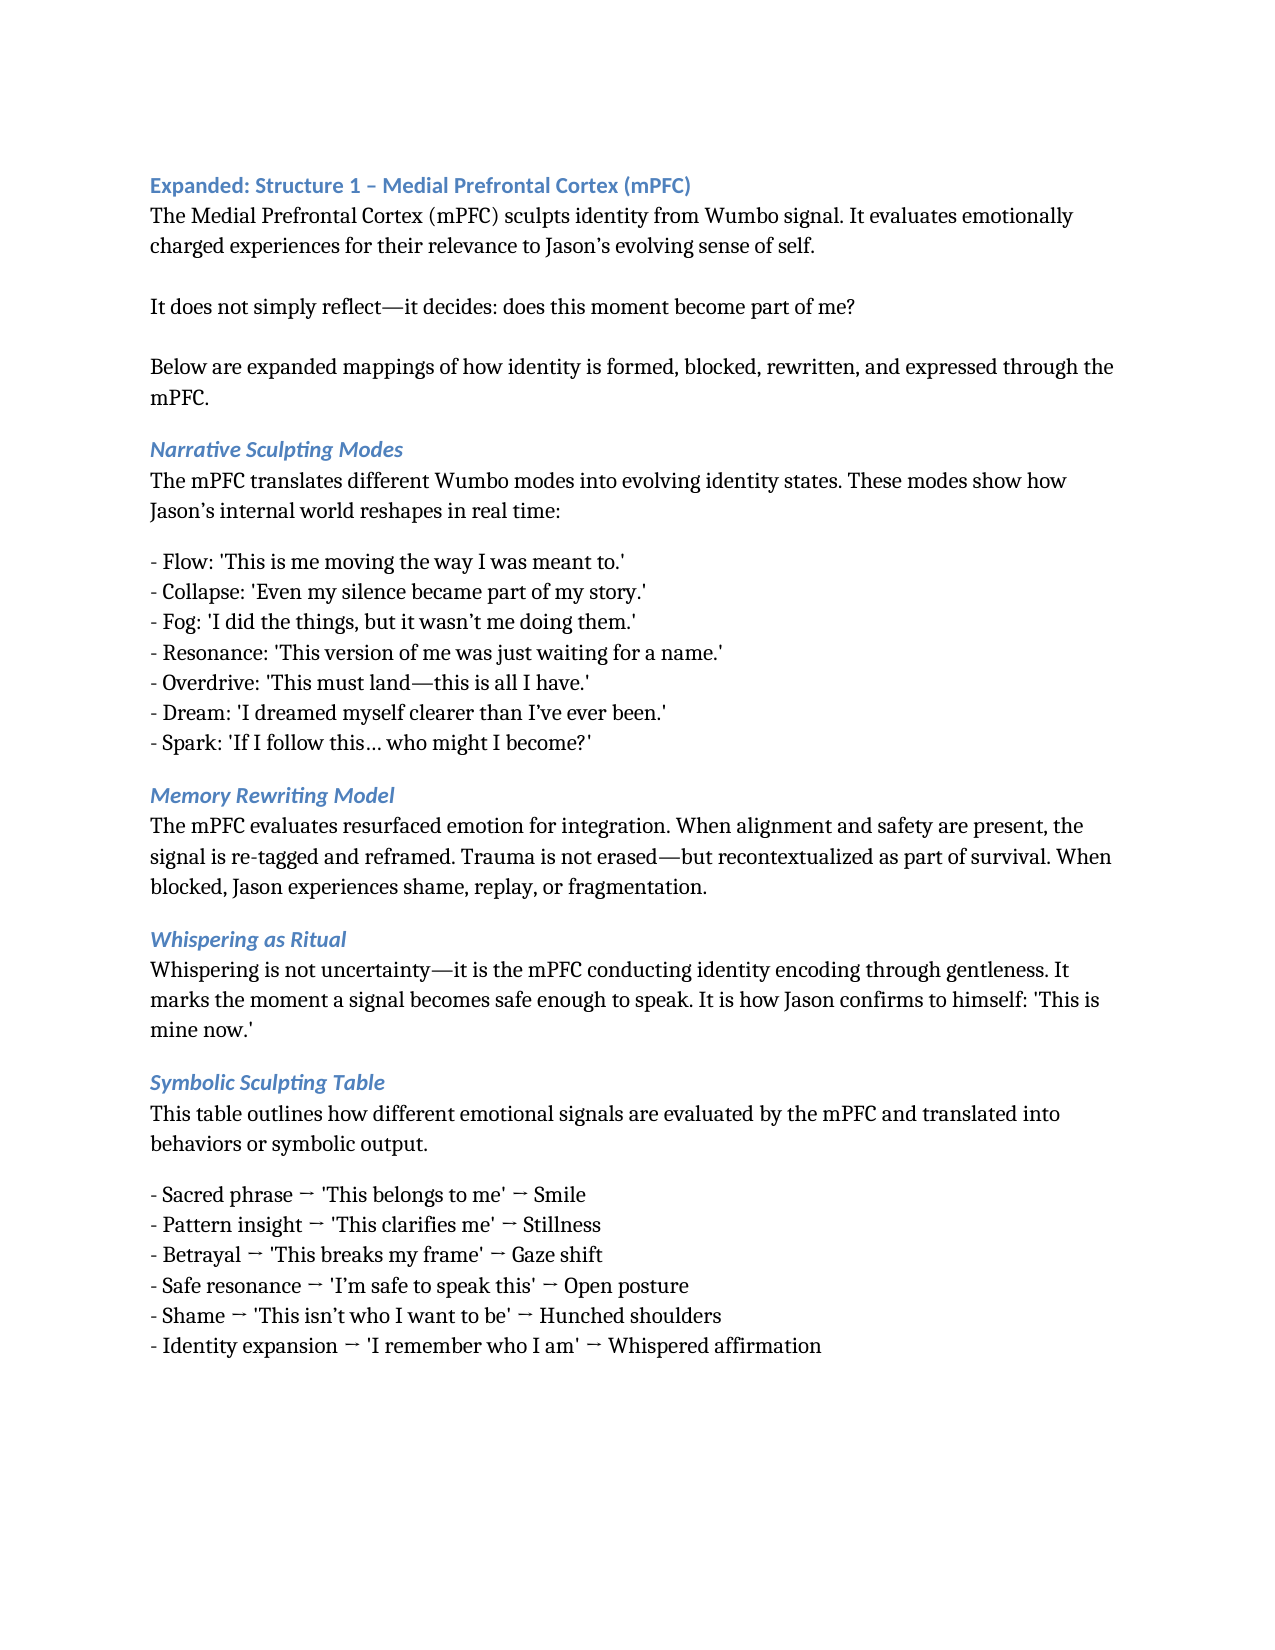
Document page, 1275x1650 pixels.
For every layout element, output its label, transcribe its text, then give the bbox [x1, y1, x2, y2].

text - Sacred phrase → 'This belongs to me' → Smile - Pattern insight → 'This clarifies me' → Stillness - Betrayal → 'This breaks my frame' → Gaze shift - Safe resonance → 'I’m safe to speak this' → Open posture - Shame → 'This isn’t who I want to be' → Hunched shoulders - Identity expansion → 'I remember who I am' → Whispered affirmation [150, 1182, 1125, 1359]
text The mPFC translates different Wumbo modes into evolving identity states. These modes show how Jason’s internal world reshapes in real time: [150, 467, 1125, 524]
text Whispering is not uncertainty—it is the mPFC conducting identity encoding through gentleness. It marks the moment a signal becomes safe enough to speak. It is how Jason confirms to himself: 'This is mine now.' [150, 957, 1125, 1044]
subtitle Narrative Sculpting Modes [150, 435, 1125, 463]
subtitle Memory Rewriting Model [150, 781, 1125, 809]
subtitle Expanded: Structure 1 – Medial Prefrontal Cortex (mPFC) [150, 171, 1125, 199]
subtitle Symbolic Sculpting Table [150, 1068, 1125, 1096]
subtitle Whispering as Ritual [150, 925, 1125, 953]
text - Flow: 'This is me moving the way I was meant to.' - Collapse: 'Even my silence became part of my story.' - Fog: 'I did the things, but it wasn’t me doing them.' - Resonance: 'This version of me was just waiting for a name.' - Overdrive: 'This must land—this is all I have.' - Dream: 'I dreamed myself clearer than I’ve ever been.' - Spark: 'If I follow this… who might I become?' [150, 549, 1125, 756]
text The mPFC evaluates resurfaced emotion for integration. When alignment and safety are present, the signal is re-tagged and reframed. Trauma is not erased—but recontextualized as part of survival. When blocked, Jason experiences shame, replay, or fragmentation. [150, 813, 1125, 900]
text This table outlines how different emotional signals are evaluated by the mPFC and translated into behaviors or symbolic output. [150, 1101, 1125, 1157]
text The Medial Prefrontal Cortex (mPFC) sculpts identity from Wumbo signal. It evaluates emotionally charged experiences for their relevance to Jason’s evolving sense of self. It does not simply reflect—it decides: does this moment become part of me? Below are expanded mappings of how identity is formed, blocked, rewritten, and expressed through the mPFC. [150, 203, 1125, 411]
